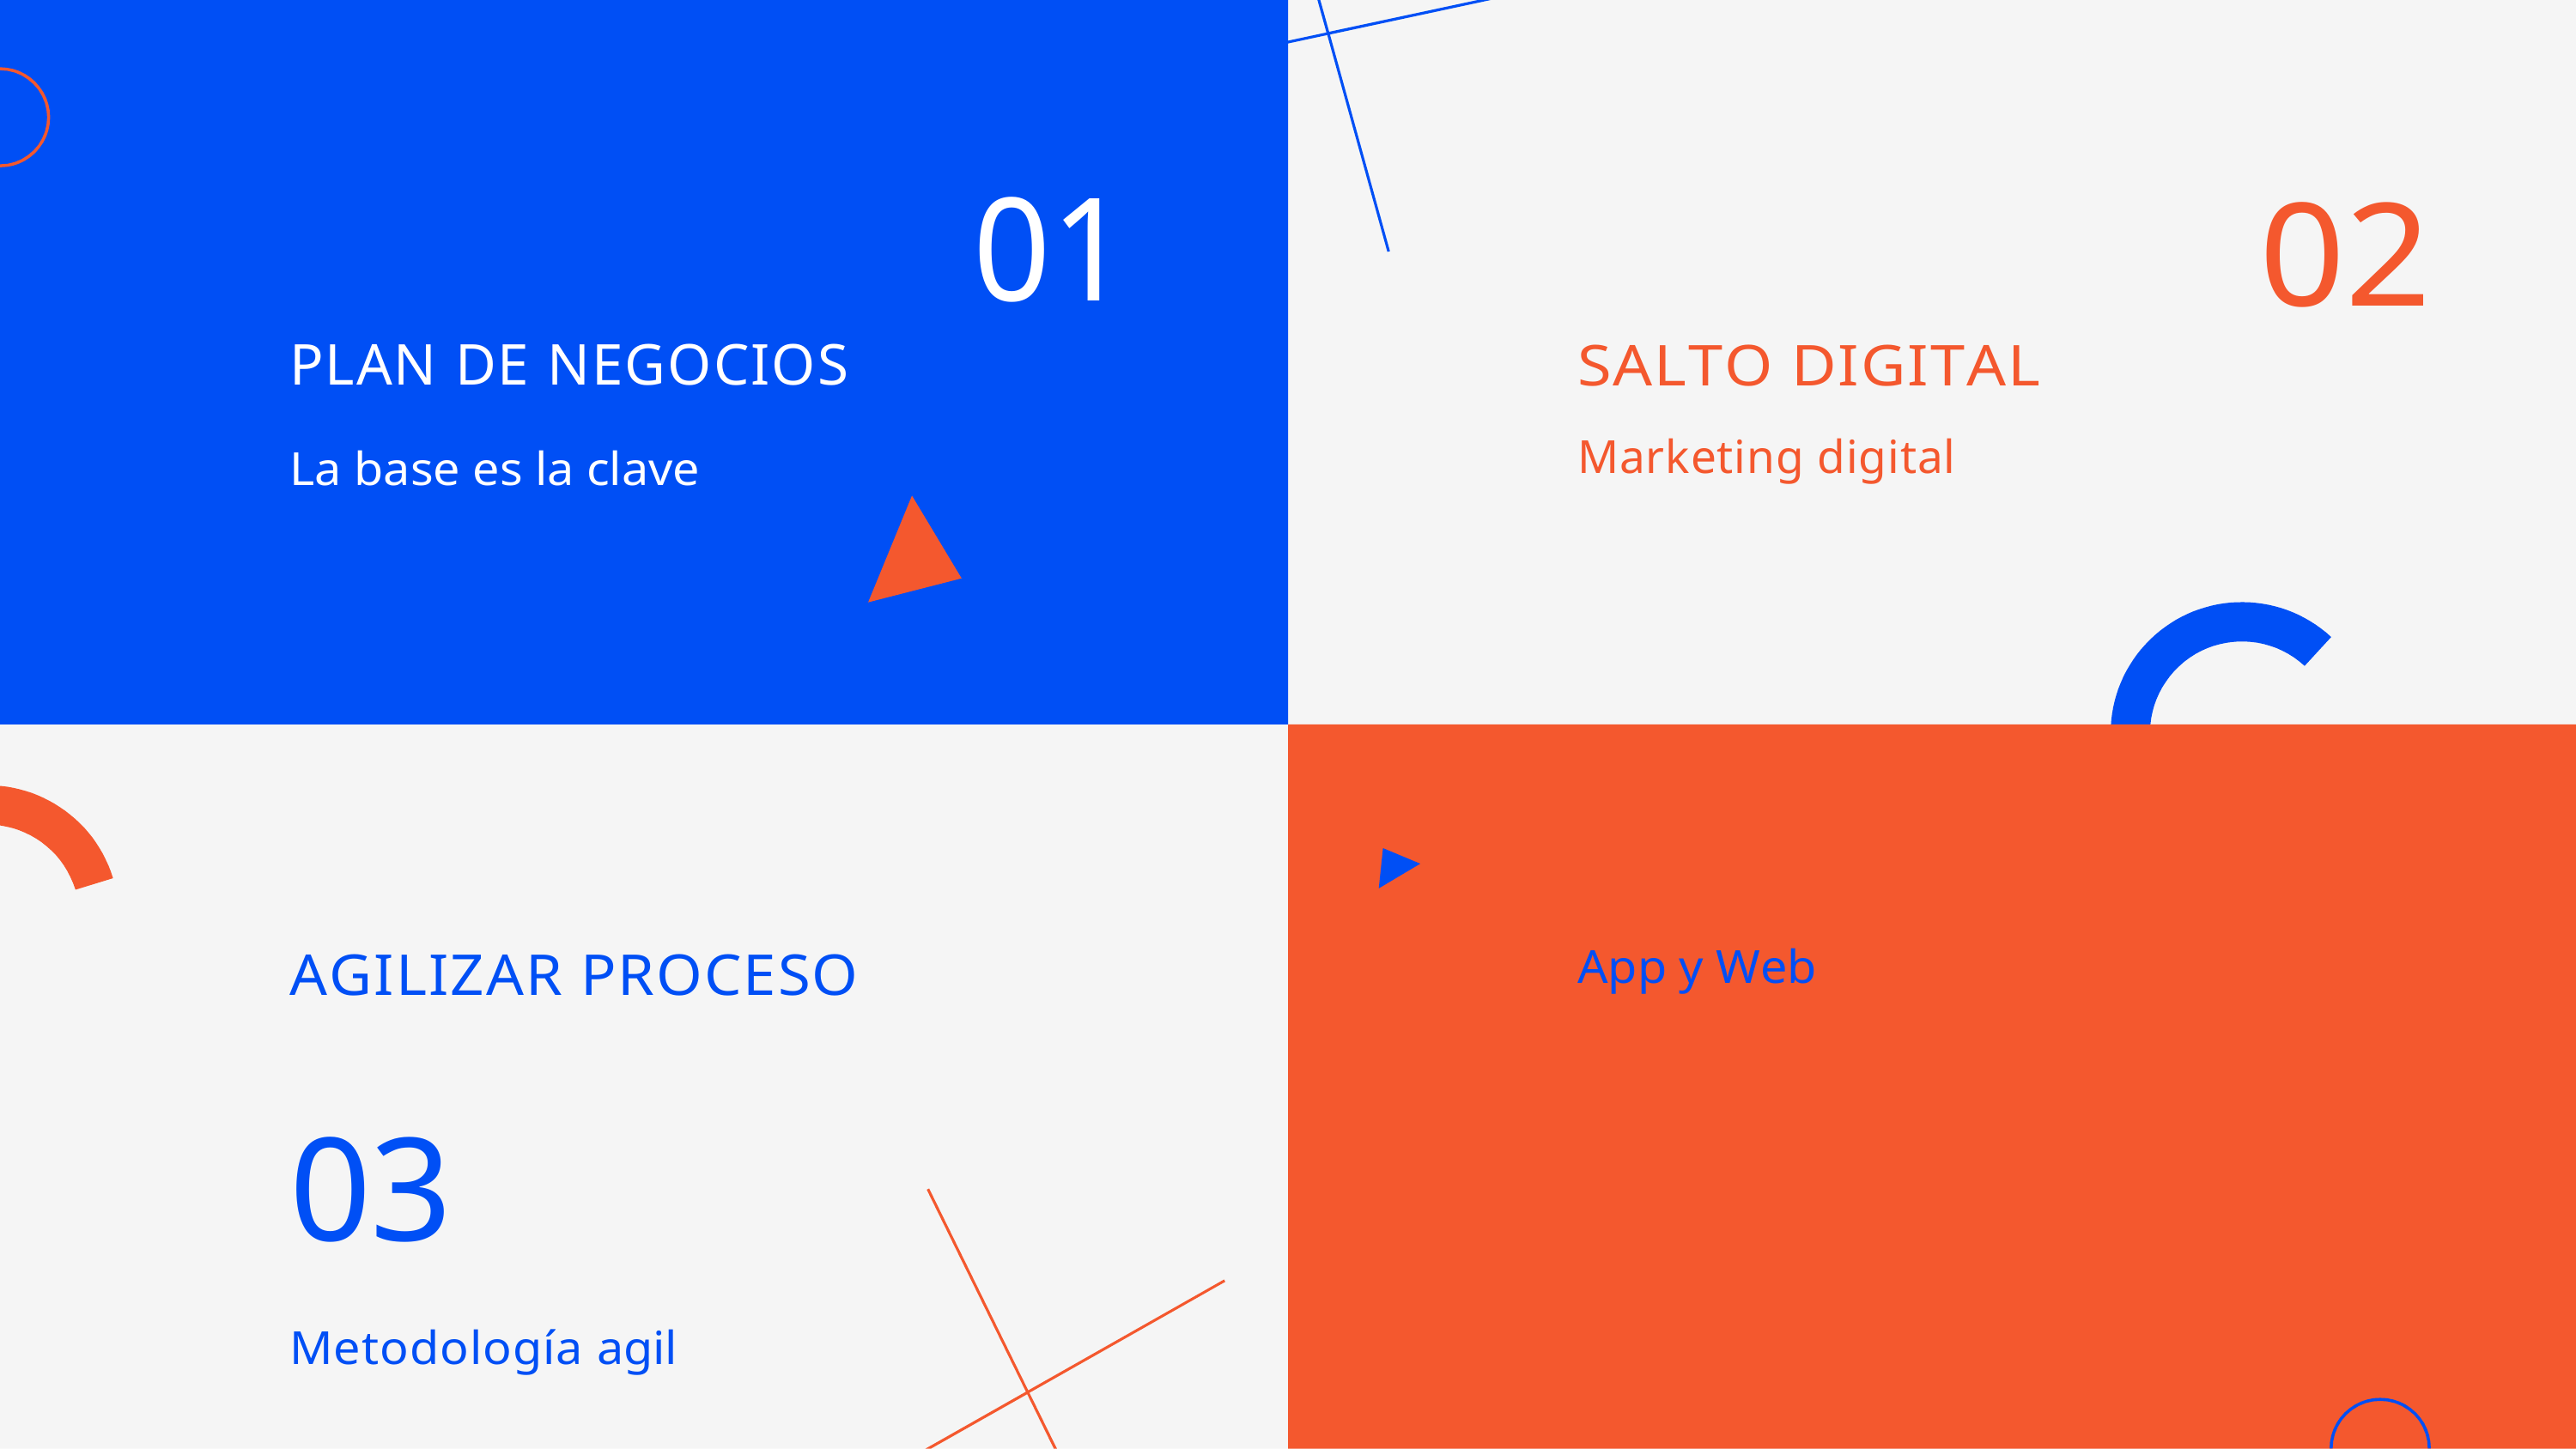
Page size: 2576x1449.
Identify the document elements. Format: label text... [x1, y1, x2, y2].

text 02 [1458, 170, 2431, 340]
text Metodología agil App y Web [289, 1316, 779, 1378]
text Marketing digital [1577, 424, 2440, 487]
text PLAN DE NEGOCIOS [289, 336, 1133, 397]
text SALTO DIGITAL [1577, 340, 2440, 397]
text 01 [170, 162, 1129, 336]
text La base es la clave [289, 436, 1133, 499]
text Metodología agil App y Web [1577, 935, 2087, 997]
text AGILIZAR PROCESO 03 [289, 935, 1133, 1291]
